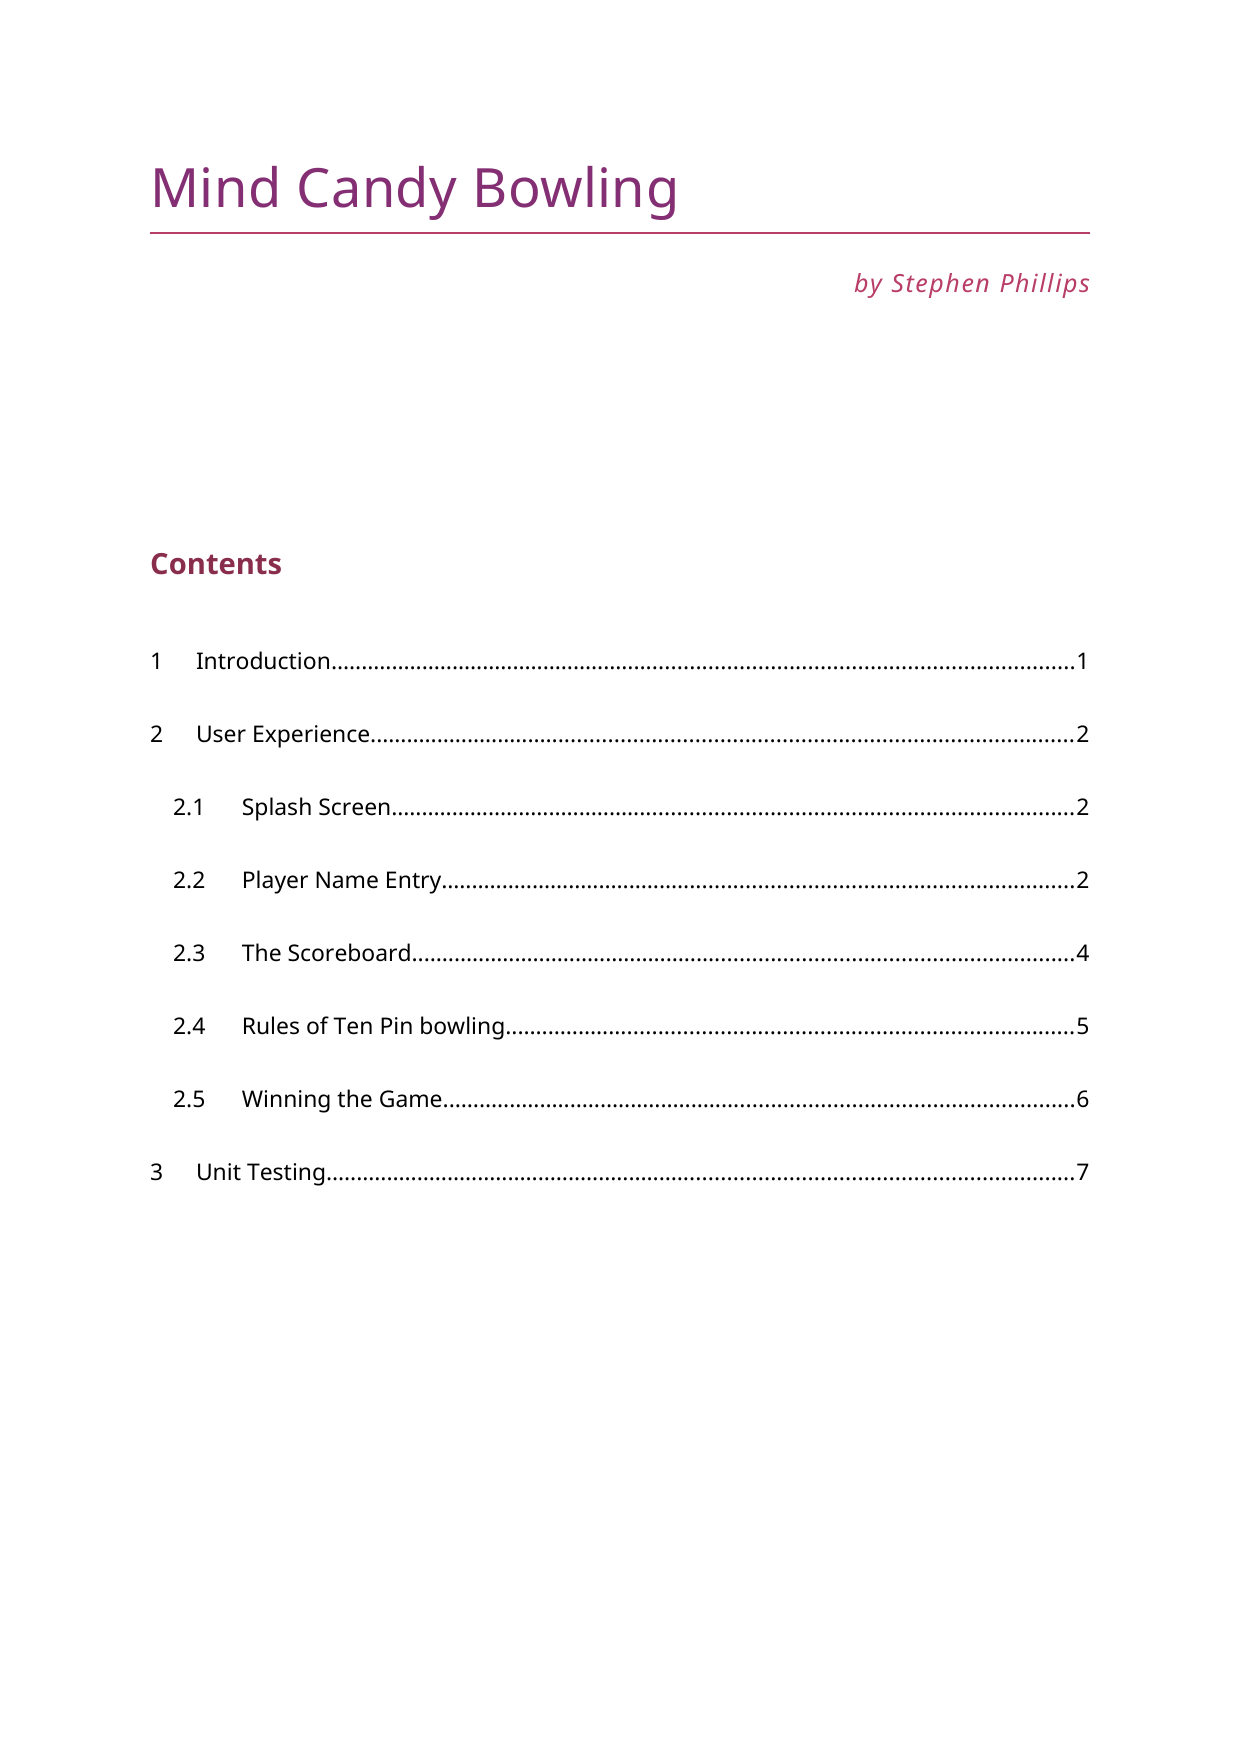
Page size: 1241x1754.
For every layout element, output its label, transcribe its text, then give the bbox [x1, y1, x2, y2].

subtitle by Stephen Phillips [150, 265, 1090, 299]
title Mind Candy Bowling [150, 150, 1090, 232]
